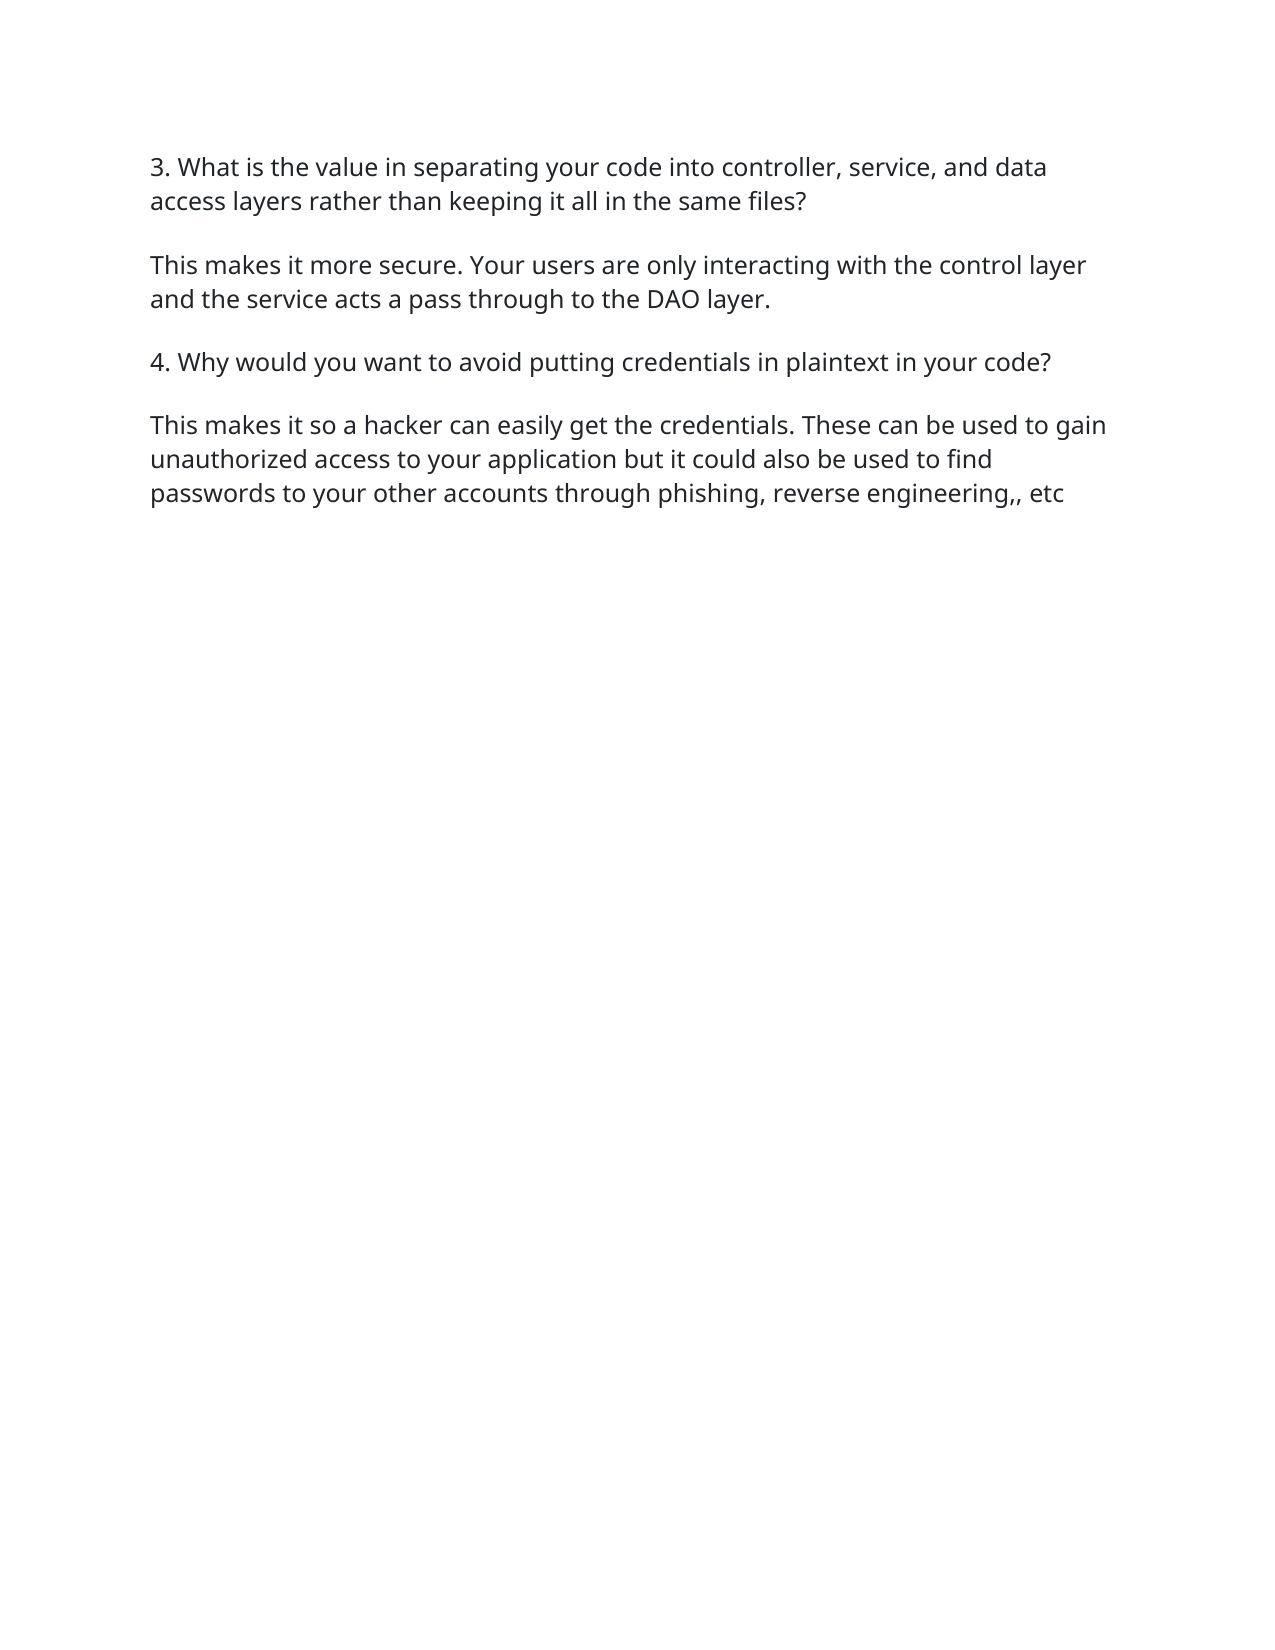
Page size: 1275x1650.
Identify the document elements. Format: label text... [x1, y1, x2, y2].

text This makes it more secure. Your users are only interacting with the control layer and the service acts a pass through to the DAO layer. [150, 247, 1125, 315]
text 3. What is the value in separating your code into controller, service, and data access layers rather than keeping it all in the same files? [150, 150, 1125, 218]
text This makes it so a hacker can easily get the credentials. These can be used to gain unauthorized access to your application but it could also be used to find passwords to your other accounts through phishing, reverse engineering,, etc [150, 408, 1125, 510]
text 4. Why would you want to avoid putting credentials in plaintext in your code? [150, 344, 1125, 379]
